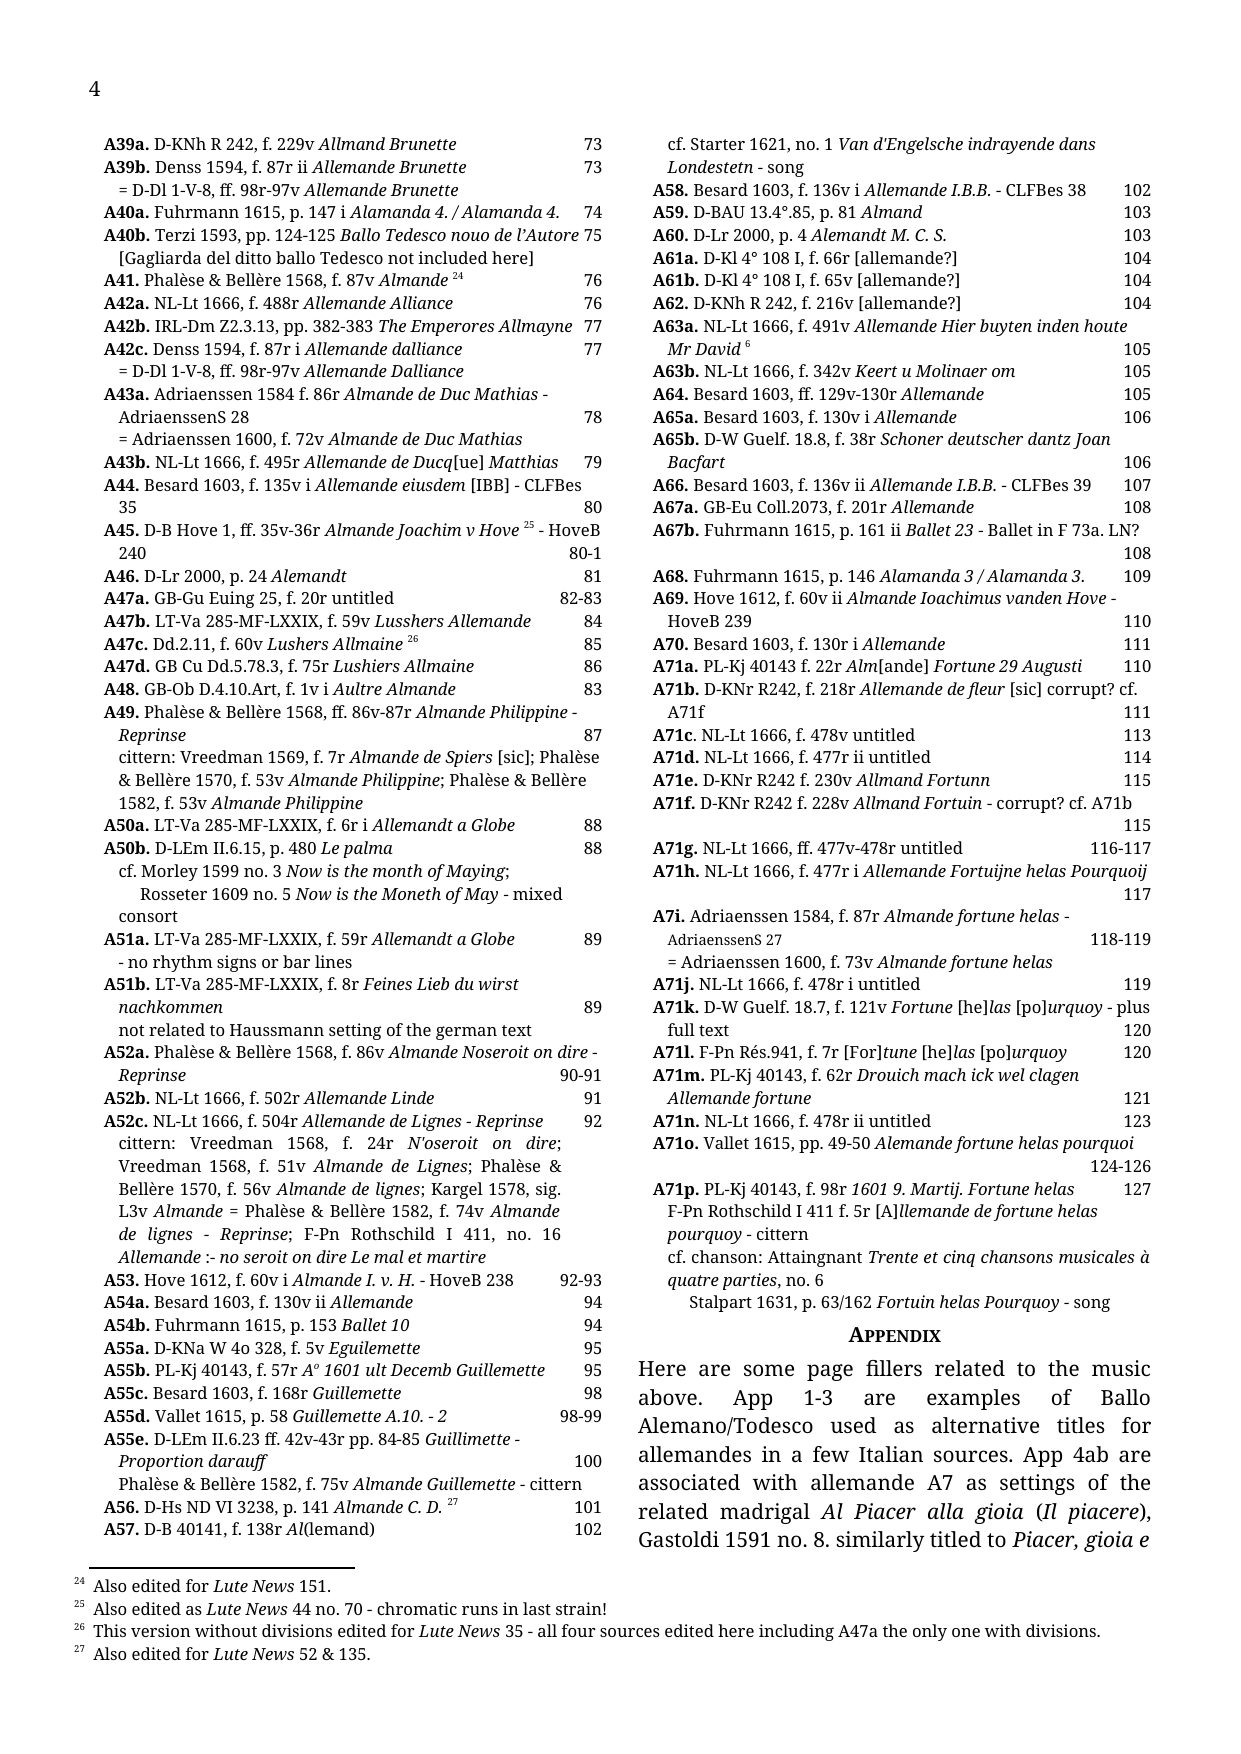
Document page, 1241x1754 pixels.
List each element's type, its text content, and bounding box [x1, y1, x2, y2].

text = Adriaenssen 1600, f. 73v Almande fortune helas [653, 950, 1152, 973]
text A42b. IRL-Dm Z2.3.13, pp. 382-383 The Emperores Allmayne 77 [103, 314, 602, 337]
text A63a. NL-Lt 1666, f. 491v Allemande Hier buyten inden houte Mr David 6 105 [653, 314, 1152, 360]
text A71p. PL-Kj 40143, f. 98r 1601 9. Martij. Fortune helas 127 [653, 1177, 1152, 1200]
text A61a. D-Kl 4° 108 I, f. 66r [allemande?] 104 [653, 246, 1152, 269]
text A71a. PL-Kj 40143 f. 22r Alm[ande] Fortune 29 Augusti 110 [653, 655, 1152, 678]
text A71d. NL-Lt 1666, f. 477r ii untitled 114 [653, 746, 1152, 769]
text A68. Fuhrmann 1615, p. 146 Alamanda 3 / Alamanda 3. 109 [653, 564, 1152, 587]
text not related to Haussmann setting of the german text [103, 1018, 602, 1041]
text A47c. Dd.2.11, f. 60v Lushers Allmaine 85 [103, 632, 602, 655]
text cf. chanson: Attaingnant Trente et cinq chansons musicales à quatre parties, no. 6 [653, 1246, 1152, 1291]
text A57. D-B 40141, f. 138r Al(lemand) 102 [103, 1518, 602, 1541]
text A71m. PL-Kj 40143, f. 62r Drouich mach ick wel clagen Allemande fortune 121 [653, 1064, 1152, 1109]
text A43a. Adriaenssen 1584 f. 86r Almande de Duc Mathias - AdriaenssenS 28 78 [103, 383, 602, 428]
text cittern: Vreedman 1569, f. 7r Almande de Spiers [sic]; Phalèse & Bellère 1570, f. 53v Almande Philippine; Phalèse & Bellère 1582, f. 53v Almande Philippine [103, 746, 602, 814]
text A42a. NL-Lt 1666, f. 488r Allemande Alliance 76 [103, 292, 602, 314]
text Stalpart 1631, p. 63/162 Fortuin helas Pourquoy - song [653, 1291, 1152, 1314]
text Phalèse & Bellère 1582, f. 75v Almande Guillemette - cittern [103, 1473, 602, 1495]
text A71f. D-KNr R242 f. 228v Allmand Fortuin - corrupt? cf. A71b 115 [653, 791, 1152, 837]
text A40a. Fuhrmann 1615, p. 147 i Alamanda 4. / Alamanda 4. 74 [103, 201, 602, 224]
text A51b. LT-Va 285-MF-LXXIX, f. 8r Feines Lieb du wirst nachkommen 89 [103, 973, 602, 1018]
text A51a. LT-Va 285-MF-LXXIX, f. 59r Allemandt a Globe 89 [103, 928, 602, 950]
text A45. D-B Hove 1, ff. 35v-36r Almande Joachim v Hove - HoveB 240 80-1 [103, 519, 602, 564]
text A7i. Adriaenssen 1584, f. 87r Almande fortune helas - AdriaenssenS 27 118-119 [653, 905, 1152, 950]
text A70. Besard 1603, f. 130r i Allemande 111 [653, 632, 1152, 655]
text A71j. NL-Lt 1666, f. 478r i untitled 119 [653, 973, 1152, 996]
text A53. Hove 1612, f. 60v i Almande I. v. H. - HoveB 238 92-93 [103, 1268, 602, 1291]
text A55e. D-LEm II.6.23 ff. 42v-43r pp. 84-85 Guillimette - Proportion darauff 100 [103, 1427, 602, 1473]
text A49. Phalèse & Bellère 1568, ff. 86v-87r Almande Philippine - Reprinse 87 [103, 701, 602, 746]
text A50b. D-LEm II.6.15, p. 480 Le palma 88 [103, 837, 602, 859]
text A62. D-KNh R 242, f. 216v [allemande?] 104 [653, 292, 1152, 314]
text A65a. Besard 1603, f. 130v i Allemande 106 [653, 405, 1152, 428]
text A69. Hove 1612, f. 60v ii Almande Ioachimus vanden Hove - HoveB 239 110 [653, 587, 1152, 632]
text A61b. D-Kl 4° 108 I, f. 65v [allemande?] 104 [653, 269, 1152, 292]
text A58. Besard 1603, f. 136v i Allemande I.B.B. - CLFBes 38 102 [653, 178, 1152, 201]
text A71e. D-KNr R242 f. 230v Allmand Fortunn 115 [653, 769, 1152, 791]
text Rosseter 1609 no. 5 Now is the Moneth of May - mixed consort [103, 882, 602, 928]
text A39b. Denss 1594, f. 87r ii Allemande Brunette 73 [103, 156, 602, 178]
text A71b. D-KNr R242, f. 218r Allemande de fleur [sic] corrupt? cf. A71f 111 [653, 678, 1152, 723]
text A42c. Denss 1594, f. 87r i Allemande dalliance 77 [103, 337, 602, 360]
text = Adriaenssen 1600, f. 72v Almande de Duc Mathias [103, 428, 602, 451]
text A54b. Fuhrmann 1615, p. 153 Ballet 10 94 [103, 1314, 602, 1336]
text A60. D-Lr 2000, p. 4 Alemandt M. C. S. 103 [653, 224, 1152, 246]
text - no rhythm signs or bar lines [103, 950, 602, 973]
text A71l. F-Pn Rés.941, f. 7r [For]tune [he]las [po]urquoy 120 [653, 1041, 1152, 1064]
text = D-Dl 1-V-8, ff. 98r-97v Allemande Dalliance [103, 360, 602, 383]
text A67a. GB-Eu Coll.2073, f. 201r Allemande 108 [653, 496, 1152, 519]
text A71g. NL-Lt 1666, ff. 477v-478r untitled 116-117 [653, 837, 1152, 859]
text A40b. Terzi 1593, pp. 124-125 Ballo Tedesco nouo de l’Autore 75 [103, 224, 602, 246]
text Appendix [638, 1320, 1152, 1348]
text A71k. D-W Guelf. 18.7, f. 121v Fortune [he]las [po]urquoy - plus full text 120 [653, 996, 1152, 1041]
text [Gagliarda del ditto ballo Tedesco not included here] [103, 246, 602, 269]
text A48. GB-Ob D.4.10.Art, f. 1v i Aultre Almande 83 [103, 678, 602, 701]
text A47a. GB-Gu Euing 25, f. 20r untitled 82-83 [103, 587, 602, 610]
text = D-Dl 1-V-8, ff. 98r-97v Allemande Brunette [103, 178, 602, 201]
text A66. Besard 1603, f. 136v ii Allemande I.B.B. - CLFBes 39 107 [653, 473, 1152, 496]
text A41. Phalèse & Bellère 1568, f. 87v Almande 76 [103, 269, 602, 292]
text A55a. D-KNa W 4o 328, f. 5v Eguilemette 95 [103, 1336, 602, 1359]
text A50a. LT-Va 285-MF-LXXIX, f. 6r i Allemandt a Globe 88 [103, 814, 602, 837]
text A55d. Vallet 1615, p. 58 Guillemette A.10. - 2 98-99 [103, 1404, 602, 1427]
text A46. D-Lr 2000, p. 24 Alemandt 81 [103, 564, 602, 587]
text A65b. D-W Guelf. 18.8, f. 38r Schoner deutscher dantz Joan Bacfart 106 [653, 428, 1152, 473]
text A44. Besard 1603, f. 135v i Allemande eiusdem [IBB] - CLFBes 35 80 [103, 473, 602, 519]
text F-Pn Rothschild I 411 f. 5r [A]llemande de fortune helas pourquoy - cittern [653, 1200, 1152, 1246]
text A67b. Fuhrmann 1615, p. 161 ii Ballet 23 - Ballet in F 73a. LN? 108 [653, 519, 1152, 564]
text A47d. GB Cu Dd.5.78.3, f. 75r Lushiers Allmaine 86 [103, 655, 602, 678]
text A71h. NL-Lt 1666, f. 477r i Allemande Fortuijne helas Pourquoij 117 [653, 859, 1152, 905]
text A59. D-BAU 13.4°.85, p. 81 Almand 103 [653, 201, 1152, 224]
text A39a. D-KNh R 242, f. 229v Allmand Brunette 73 [103, 133, 602, 156]
text A56. D-Hs ND VI 3238, p. 141 Almande C. D. 101 [103, 1495, 602, 1518]
text A52b. NL-Lt 1666, f. 502r Allemande Linde 91 [103, 1087, 602, 1109]
text A52c. NL-Lt 1666, f. 504r Allemande de Lignes - Reprinse 92 [103, 1109, 602, 1132]
text A47b. LT-Va 285-MF-LXXIX, f. 59v Lusshers Allemande 84 [103, 610, 602, 632]
text A55c. Besard 1603, f. 168r Guillemette 98 [103, 1382, 602, 1404]
text A71o. Vallet 1615, pp. 49-50 Alemande fortune helas pourquoi 124-126 [653, 1132, 1152, 1177]
text A63b. NL-Lt 1666, f. 342v Keert u Molinaer om 105 [653, 360, 1152, 383]
text cf. Morley 1599 no. 3 Now is the month of Maying; [103, 859, 602, 882]
text A71n. NL-Lt 1666, f. 478r ii untitled 123 [653, 1109, 1152, 1132]
text cf. Starter 1621, no. 1 Van d'Engelsche indrayende dans Londestetn - song [653, 133, 1152, 178]
text A43b. NL-Lt 1666, f. 495r Allemande de Ducq[ue] Matthias 79 [103, 451, 602, 473]
text cittern: Vreedman 1568, f. 24r N'oseroit on dire; Vreedman 1568, f. 51v Almande de Lignes; Phalèse & Bellère 1570, f. 56v Almande de lignes; Kargel 1578, sig. L3v Almande = Phalèse & Bellère 1582, f. 74v Almande de lignes - Reprinse; F-Pn Rothschild I 411, no. 16 Allemande :- no seroit on dire Le mal et martire [103, 1132, 561, 1268]
text A55b. PL-Kj 40143, f. 57r Ao 1601 ult Decemb Guillemette 95 [103, 1359, 602, 1382]
text A52a. Phalèse & Bellère 1568, f. 86v Almande Noseroit on dire - Reprinse 90-91 [103, 1041, 602, 1087]
text A54a. Besard 1603, f. 130v ii Allemande 94 [103, 1291, 602, 1314]
text A64. Besard 1603, ff. 129v-130r Allemande 105 [653, 383, 1152, 405]
text A71c. NL-Lt 1666, f. 478v untitled 113 [653, 723, 1152, 746]
